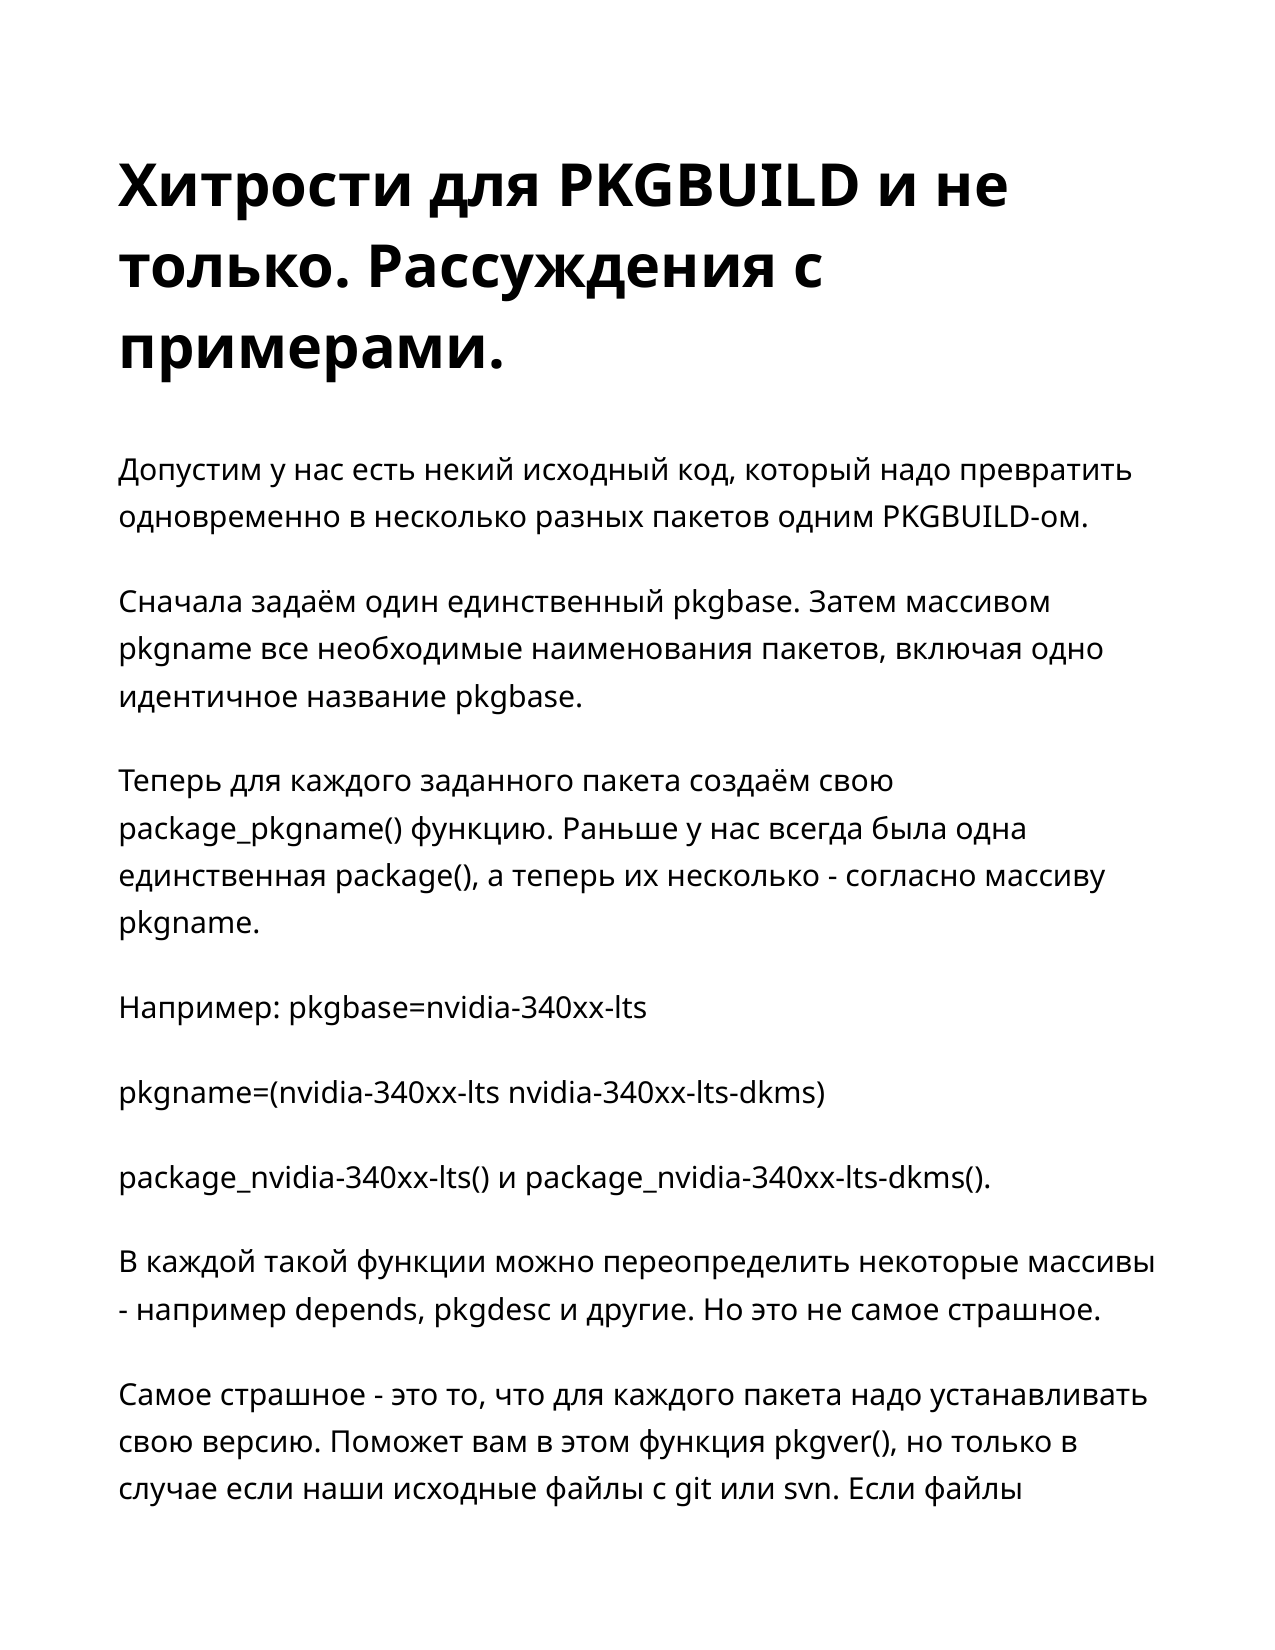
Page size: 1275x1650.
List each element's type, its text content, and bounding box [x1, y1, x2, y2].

text pkgname=(nvidia-340xx-lts nvidia-340xx-lts-dkms) [118, 1071, 1157, 1112]
subtitle Хитрости для PKGBUILD и не только. Рассуждения с примерами. [118, 143, 1157, 386]
text Например: pkgbase=nvidia-340xx-lts [118, 986, 1157, 1027]
text Сначала задаём один единственный pkgbase. Затем массивом pkgname все необходимые наименования пакетов, включая одно идентичное название pkgbase. [118, 580, 1157, 716]
text В каждой такой функции можно переопределить некоторые массивы - например depends, pkgdesc и другие. Но это не самое страшное. [118, 1241, 1157, 1329]
text Теперь для каждого заданного пакета создаём свою package_pkgname() функцию. Раньше у нас всегда была одна единственная package(), а теперь их несколько - согласно массиву pkgname. [118, 759, 1157, 943]
text Допустим у нас есть некий исходный код, который надо превратить одновременно в несколько разных пакетов одним PKGBUILD-ом. [118, 448, 1157, 537]
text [118, 1373, 1157, 1508]
text package_nvidia-340xx-lts() и package_nvidia-340xx-lts-dkms(). [118, 1156, 1157, 1197]
